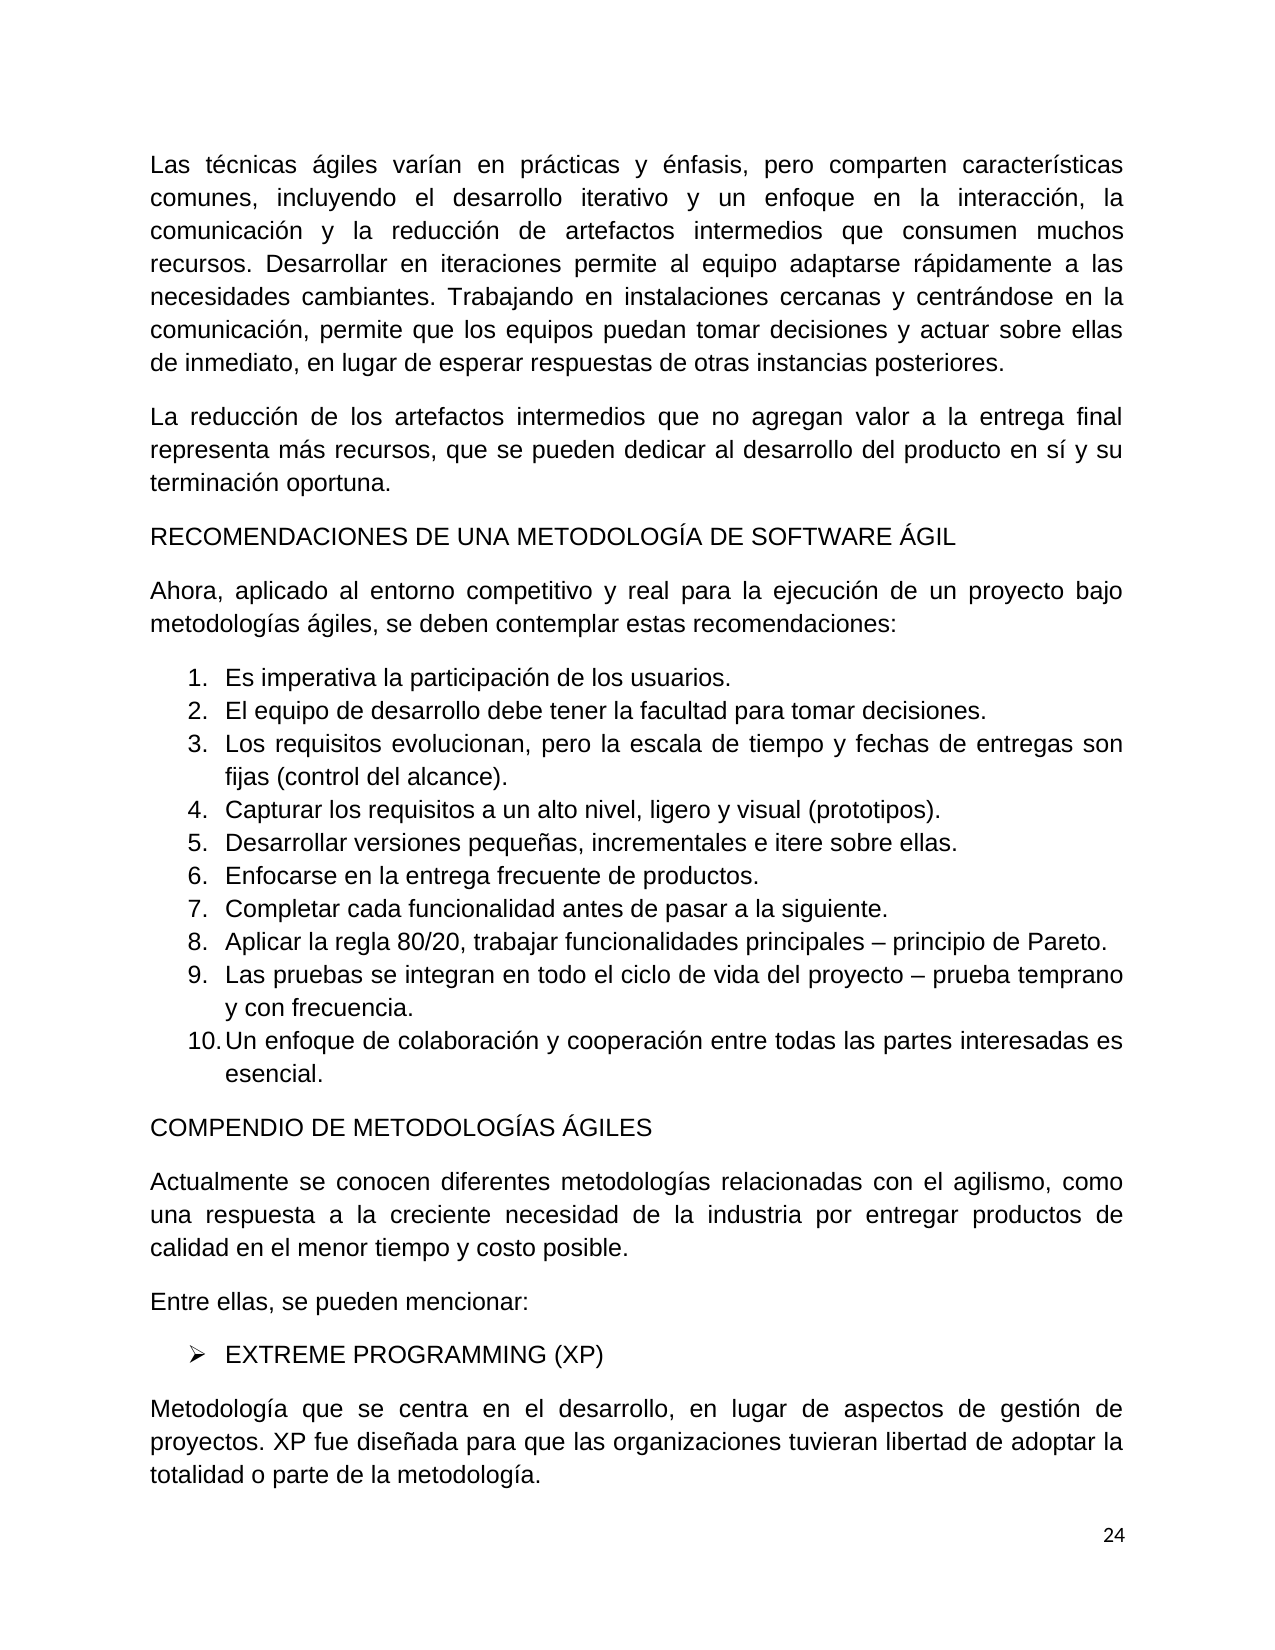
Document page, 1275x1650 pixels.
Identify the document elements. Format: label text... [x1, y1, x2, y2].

list El equipo de desarrollo debe tener la facultad para tomar decisiones. [187, 696, 1125, 724]
text Ahora, aplicado al entorno competitivo y real para la ejecución de un proyecto bajo metodologías ágiles, se deben contemplar estas recomendaciones: [150, 576, 1125, 637]
list Completar cada funcionalidad antes de pasar a la siguiente. [187, 894, 1125, 922]
list Aplicar la regla 80/20, trabajar funcionalidades principales – principio de Pareto. [187, 927, 1125, 956]
list Enfocarse en la entrega frecuente de productos. [187, 861, 1125, 889]
list Los requisitos evolucionan, pero la escala de tiempo y fechas de entregas son fijas (control del alcance). [187, 729, 1125, 790]
list Es imperativa la participación de los usuarios. [187, 663, 1125, 691]
text Entre ellas, se pueden mencionar: [150, 1286, 1125, 1315]
list Un enfoque de colaboración y cooperación entre todas las partes interesadas es esencial. [187, 1026, 1125, 1088]
list Las pruebas se integran en todo el ciclo de vida del proyecto – prueba temprano y con frecuencia. [187, 960, 1125, 1022]
text Actualmente se conocen diferentes metodologías relacionadas con el agilismo, como una respuesta a la creciente necesidad de la industria por entregar productos de calidad en el menor tiempo y costo posible. [150, 1167, 1125, 1261]
text RECOMENDACIONES DE UNA METODOLOGÍA DE SOFTWARE ÁGIL [150, 522, 1125, 551]
text Las técnicas ágiles varían en prácticas y énfasis, pero comparten características comunes, incluyendo el desarrollo iterativo y un enfoque en la interacción, la comunicación y la reducción de artefactos intermedios que consumen muchos recursos. Desarrollar en iteraciones permite al equipo adaptarse rápidamente a las necesidades cambiantes. Trabajando en instalaciones cercanas y centrándose en la comunicación, permite que los equipos puedan tomar decisiones y actuar sobre ellas de inmediato, en lugar de esperar respuestas de otras instancias posteriores. [150, 150, 1125, 377]
list Desarrollar versiones pequeñas, incrementales e itere sobre ellas. [187, 828, 1125, 856]
text La reducción de los artefactos intermedios que no agregan valor a la entrega final representa más recursos, que se pueden dedicar al desarrollo del producto en sí y su terminación oportuna. [150, 402, 1125, 497]
text COMPENDIO DE METODOLOGÍAS ÁGILES [150, 1113, 1125, 1141]
list EXTREME PROGRAMMING (XP) [187, 1340, 1125, 1369]
list Capturar los requisitos a un alto nivel, ligero y visual (prototipos). [187, 795, 1125, 823]
text Metodología que se centra en el desarrollo, en lugar de aspectos de gestión de proyectos. XP fue diseñada para que las organizaciones tuvieran libertad de adoptar la totalidad o parte de la metodología. [150, 1394, 1125, 1489]
